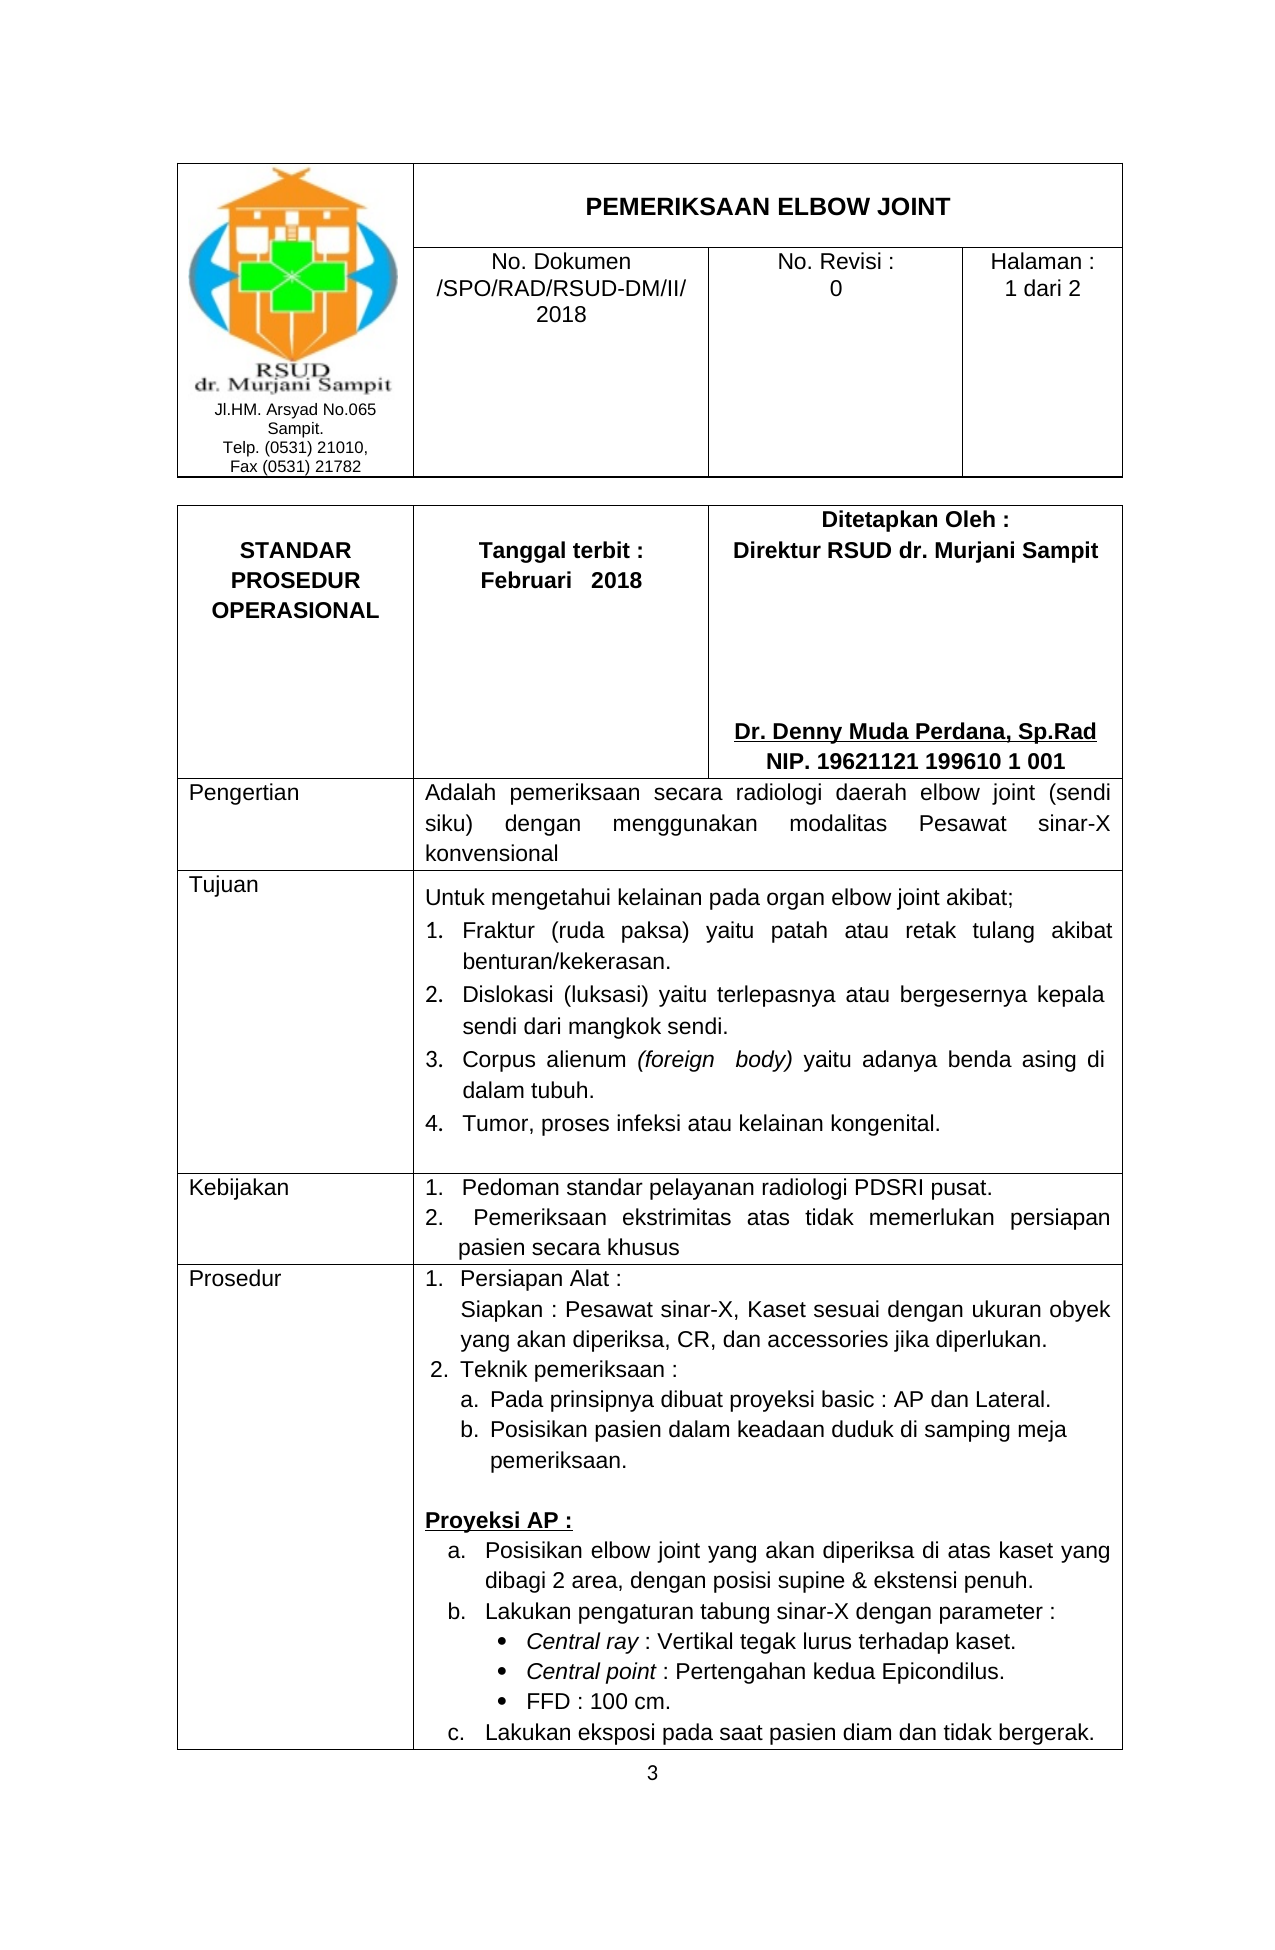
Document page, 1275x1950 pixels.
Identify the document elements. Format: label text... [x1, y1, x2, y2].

table_cell Prosedur [178, 1265, 413, 1749]
picture [188, 164, 398, 400]
table_header Ditetapkan Oleh : Direktur RSUD dr. Murjani Sampit Dr. Denny Muda Perdana, Sp.Rad NIP. 19621121 199610 1 001 [709, 506, 1122, 778]
table_cell Untuk mengetahui kelainan pada organ elbow joint akibat; Fraktur (ruda paksa) yaitu patah atau retak tulang akibat benturan/kekerasan. Dislokasi (luksasi) yaitu terlepasnya atau bergesernya kepala sendi dari mangkok sendi. Corpus alienum (foreign body) yaitu adanya benda asing di dalam tubuh. Tumor, proses infeksi atau kelainan kongenital. [414, 871, 1122, 1173]
table_header STANDAR PROSEDUR OPERASIONAL [178, 506, 413, 778]
table_cell Tujuan [178, 871, 413, 1173]
table_header Tanggal terbit : Februari 2018 [414, 506, 708, 778]
table_cell Kebijakan [178, 1174, 413, 1264]
table_cell Pengertian [178, 779, 413, 870]
table_cell Adalah pemeriksaan secara radiologi daerah elbow joint (sendi siku) dengan menggunakan modalitas Pesawat sinar-X konvensional [414, 779, 1122, 870]
table_cell Pedoman standar pelayanan radiologi PDSRI pusat. Pemeriksaan ekstrimitas atas tidak memerlukan persiapan pasien secara khusus [414, 1174, 1122, 1264]
